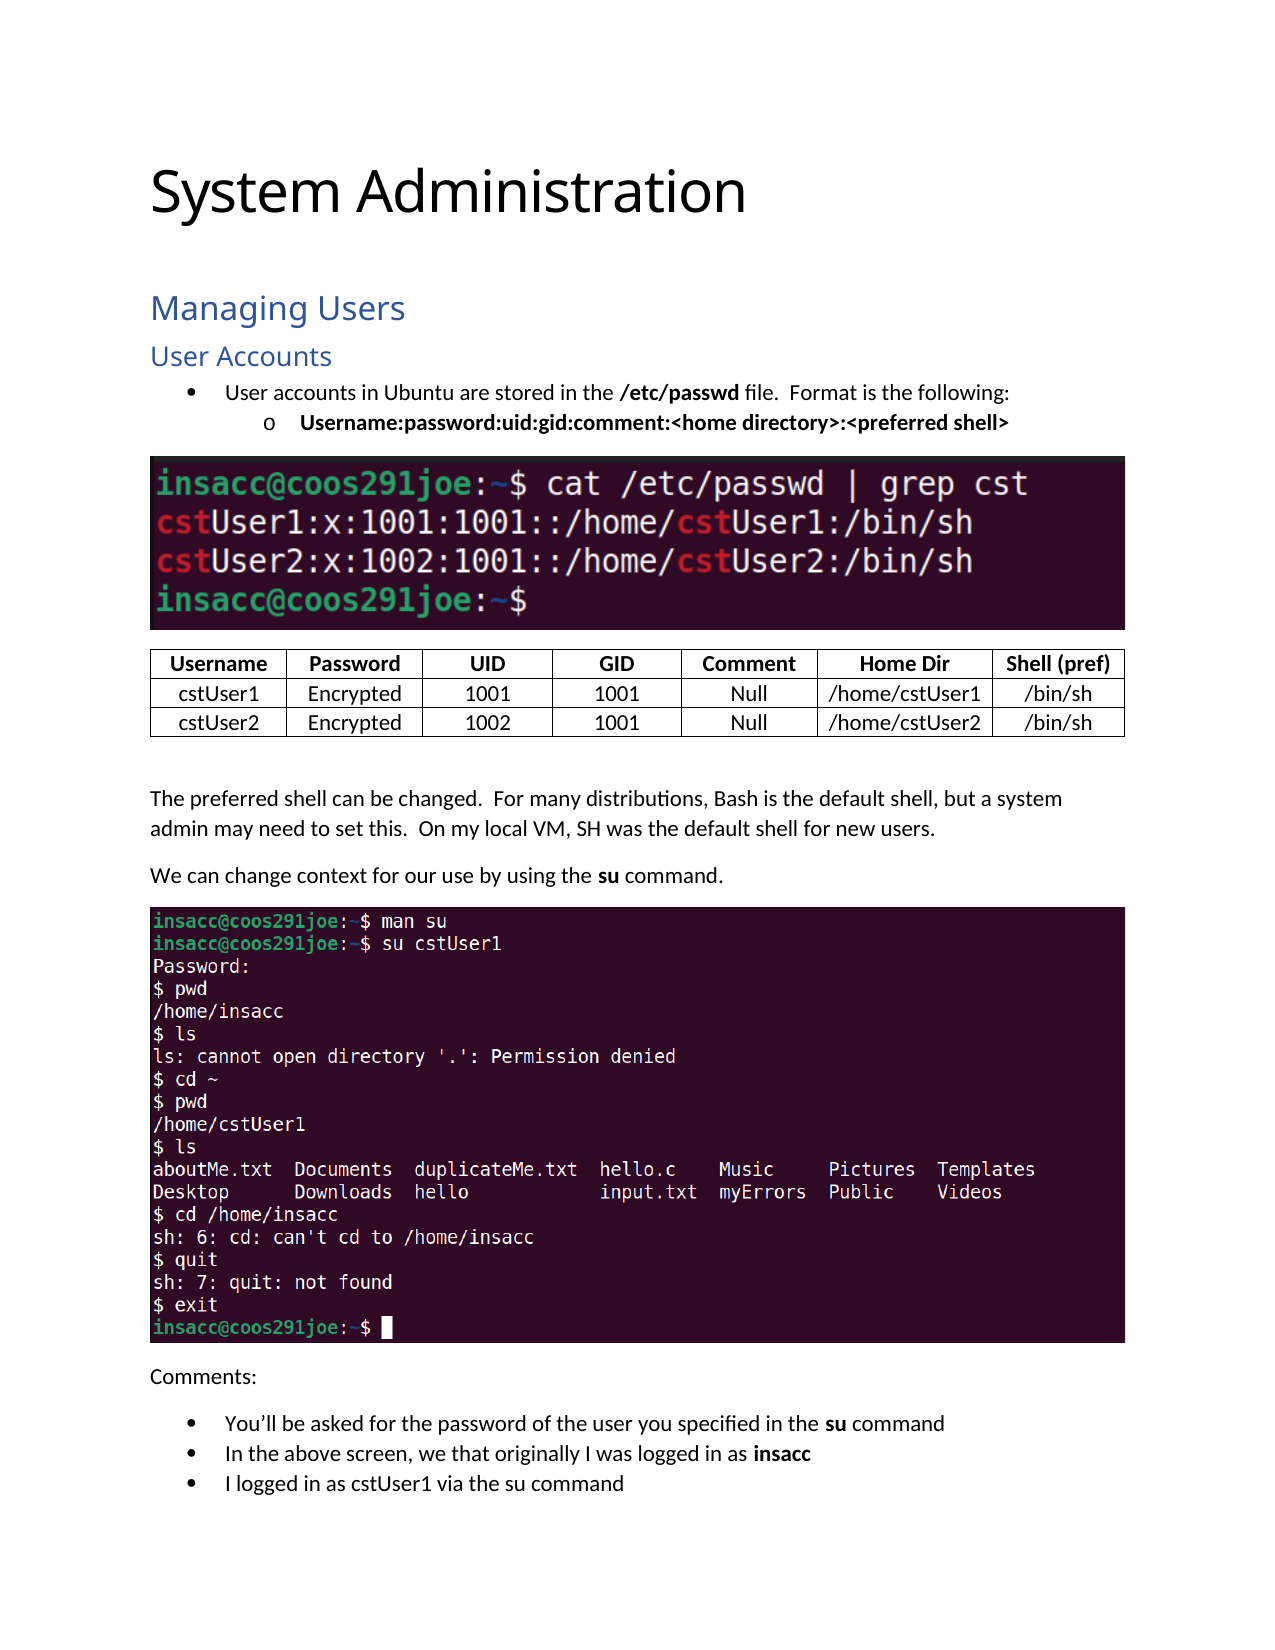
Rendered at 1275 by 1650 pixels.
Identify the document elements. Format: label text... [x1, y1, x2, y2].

table_header Username [151, 650, 286, 678]
table_cell /bin/sh [993, 708, 1124, 736]
list I logged in as cstUser1 via the su command [187, 1469, 1125, 1497]
subtitle User Accounts [150, 338, 1125, 375]
table_header GID [553, 650, 681, 678]
table_cell /home/cstUser1 [818, 679, 992, 707]
table_cell Encrypted [287, 679, 422, 707]
picture [150, 456, 1125, 630]
table_cell 1001 [553, 679, 681, 707]
text The preferred shell can be changed. For many distributions, Bash is the default shell, but a system admin may need to set this. On my local VM, SH was the default shell for new users. [150, 784, 1125, 842]
list In the above screen, we that originally I was logged in as insacc [187, 1439, 1125, 1467]
table_cell /bin/sh [993, 679, 1124, 707]
table_header UID [423, 650, 552, 678]
table_header Password [287, 650, 422, 678]
text We can change context for our use by using the su command. [150, 861, 1125, 889]
table_header Home Dir [818, 650, 992, 678]
table_cell 1002 [423, 708, 552, 736]
table_header Shell (pref) [993, 650, 1124, 678]
list You’ll be asked for the password of the user you specified in the su command [187, 1409, 1125, 1437]
picture [150, 907, 1125, 1343]
table_cell /home/cstUser2 [818, 708, 992, 736]
table_cell Null [682, 679, 817, 707]
text Comments: [150, 1362, 1125, 1390]
table_cell cstUser1 [151, 679, 286, 707]
subtitle Managing Users [150, 285, 1125, 330]
title System Administration [150, 150, 1125, 229]
list Username:password:uid:gid:comment:<home directory>:<preferred shell> [262, 408, 1125, 437]
table_cell cstUser2 [151, 708, 286, 736]
table_cell 1001 [423, 679, 552, 707]
list User accounts in Ubuntu are stored in the /etc/passwd file. Format is the following: [187, 378, 1125, 406]
table_cell 1001 [553, 708, 681, 736]
table_cell Null [682, 708, 817, 736]
table_header Comment [682, 650, 817, 678]
table_cell Encrypted [287, 708, 422, 736]
